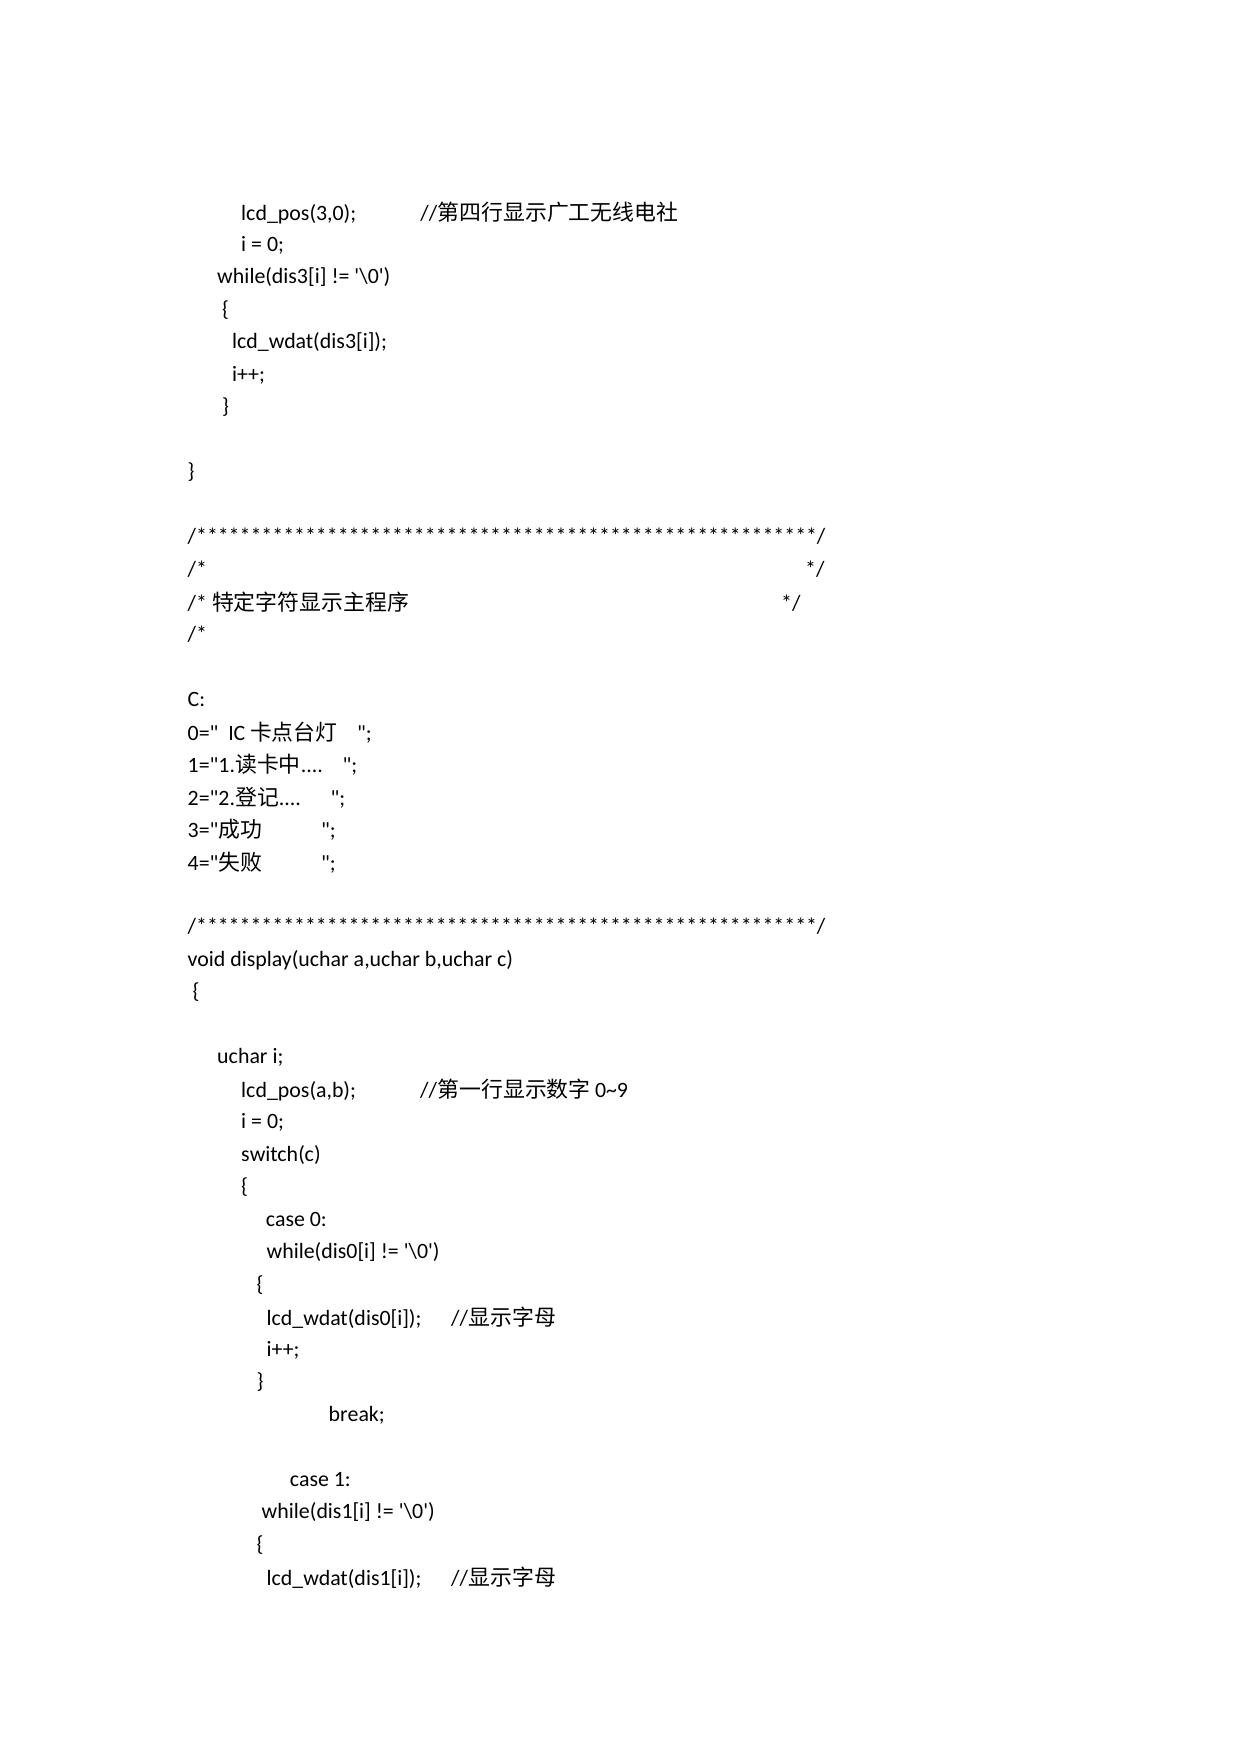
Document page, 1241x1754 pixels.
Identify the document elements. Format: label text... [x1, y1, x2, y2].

text i++; [187, 1332, 1053, 1364]
text 4="失败 "; [187, 844, 1053, 877]
text { [187, 1267, 1053, 1299]
text /* [187, 617, 1053, 649]
text void display(uchar a,uchar b,uchar c) [187, 942, 1053, 974]
text { [187, 1527, 1053, 1559]
text switch(c) [187, 1137, 1053, 1169]
text case 0: [187, 1202, 1053, 1234]
text } [187, 389, 1053, 422]
text } [187, 454, 1053, 487]
text C: [187, 682, 1053, 714]
text lcd_wdat(dis1[i]); //显示字母 [187, 1559, 1053, 1592]
text 2="2.登记.... "; [187, 779, 1053, 812]
text while(dis3[i] != '\0') [187, 259, 1053, 292]
text 0=" IC卡点台灯 "; [187, 714, 1053, 747]
text case 1: [187, 1462, 1053, 1494]
text i = 0; [187, 1104, 1053, 1137]
text /*********************************************************/ [187, 909, 1053, 942]
text i = 0; [187, 227, 1053, 259]
text uchar i; [187, 1039, 1053, 1072]
text lcd_wdat(dis3[i]); [187, 324, 1053, 357]
text 1="1.读卡中.... "; [187, 747, 1053, 779]
text /* 特定字符显示主程序 */ [187, 584, 1053, 617]
text 3="成功 "; [187, 812, 1053, 844]
text lcd_pos(3,0); //第四行显示广工无线电社 [187, 194, 1053, 227]
text i++; [187, 357, 1053, 389]
text { [187, 1169, 1053, 1202]
text while(dis1[i] != '\0') [187, 1494, 1053, 1527]
text /* */ [187, 552, 1053, 584]
text /*********************************************************/ [187, 519, 1053, 552]
text while(dis0[i] != '\0') [187, 1234, 1053, 1267]
text lcd_pos(a,b); //第一行显示数字0~9 [187, 1072, 1053, 1104]
text break; [187, 1397, 1053, 1429]
text { [187, 974, 1053, 1007]
text lcd_wdat(dis0[i]); //显示字母 [187, 1299, 1053, 1332]
text { [187, 292, 1053, 324]
text } [187, 1364, 1053, 1397]
